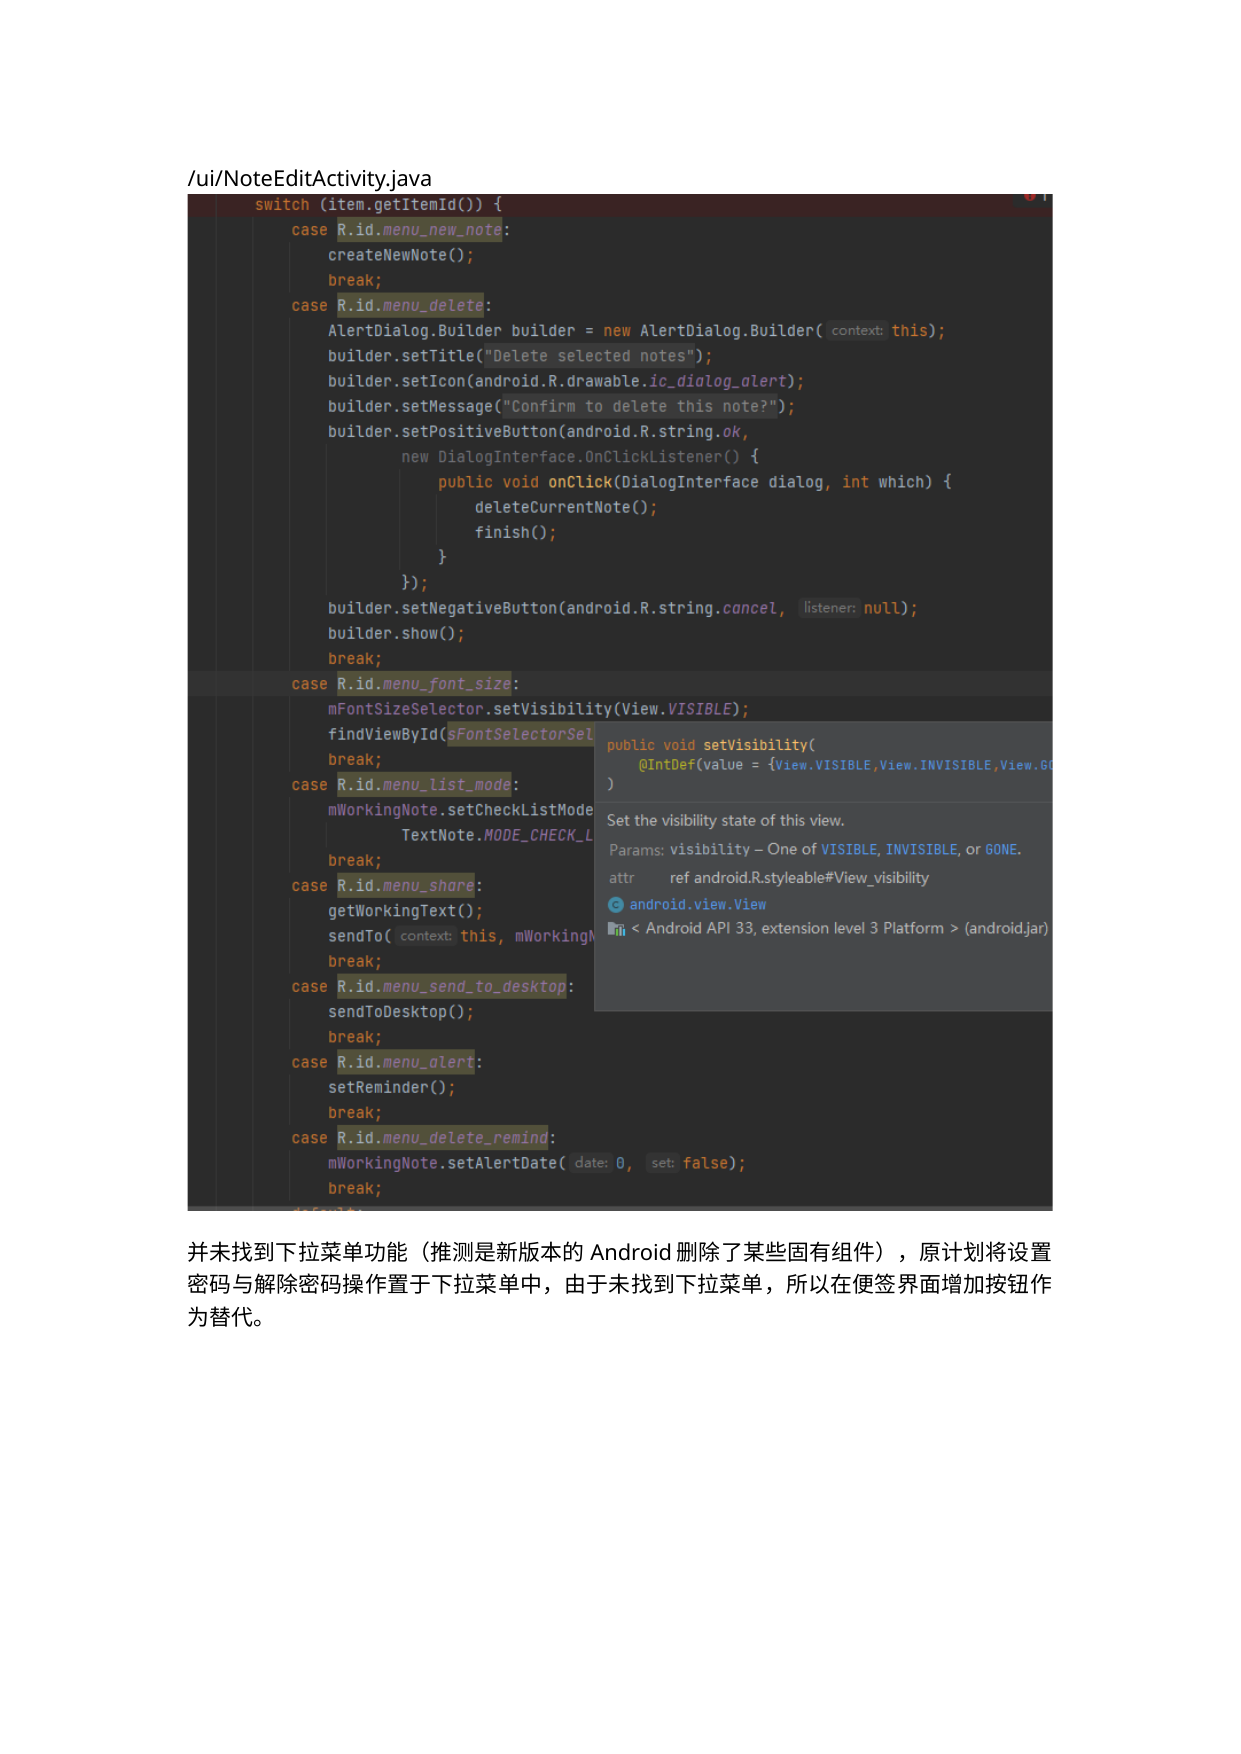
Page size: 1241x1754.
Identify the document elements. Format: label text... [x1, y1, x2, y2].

text /ui/NoteEditActivity.java [187, 162, 1053, 194]
picture [187, 194, 1053, 1211]
text 并未找到下拉菜单功能（推测是新版本的Android删除了某些固有组件），原计划将设置密码与解除密码操作置于下拉菜单中，由于未找到下拉菜单，所以在便签界面增加按钮作为替代。 [187, 1234, 1053, 1332]
